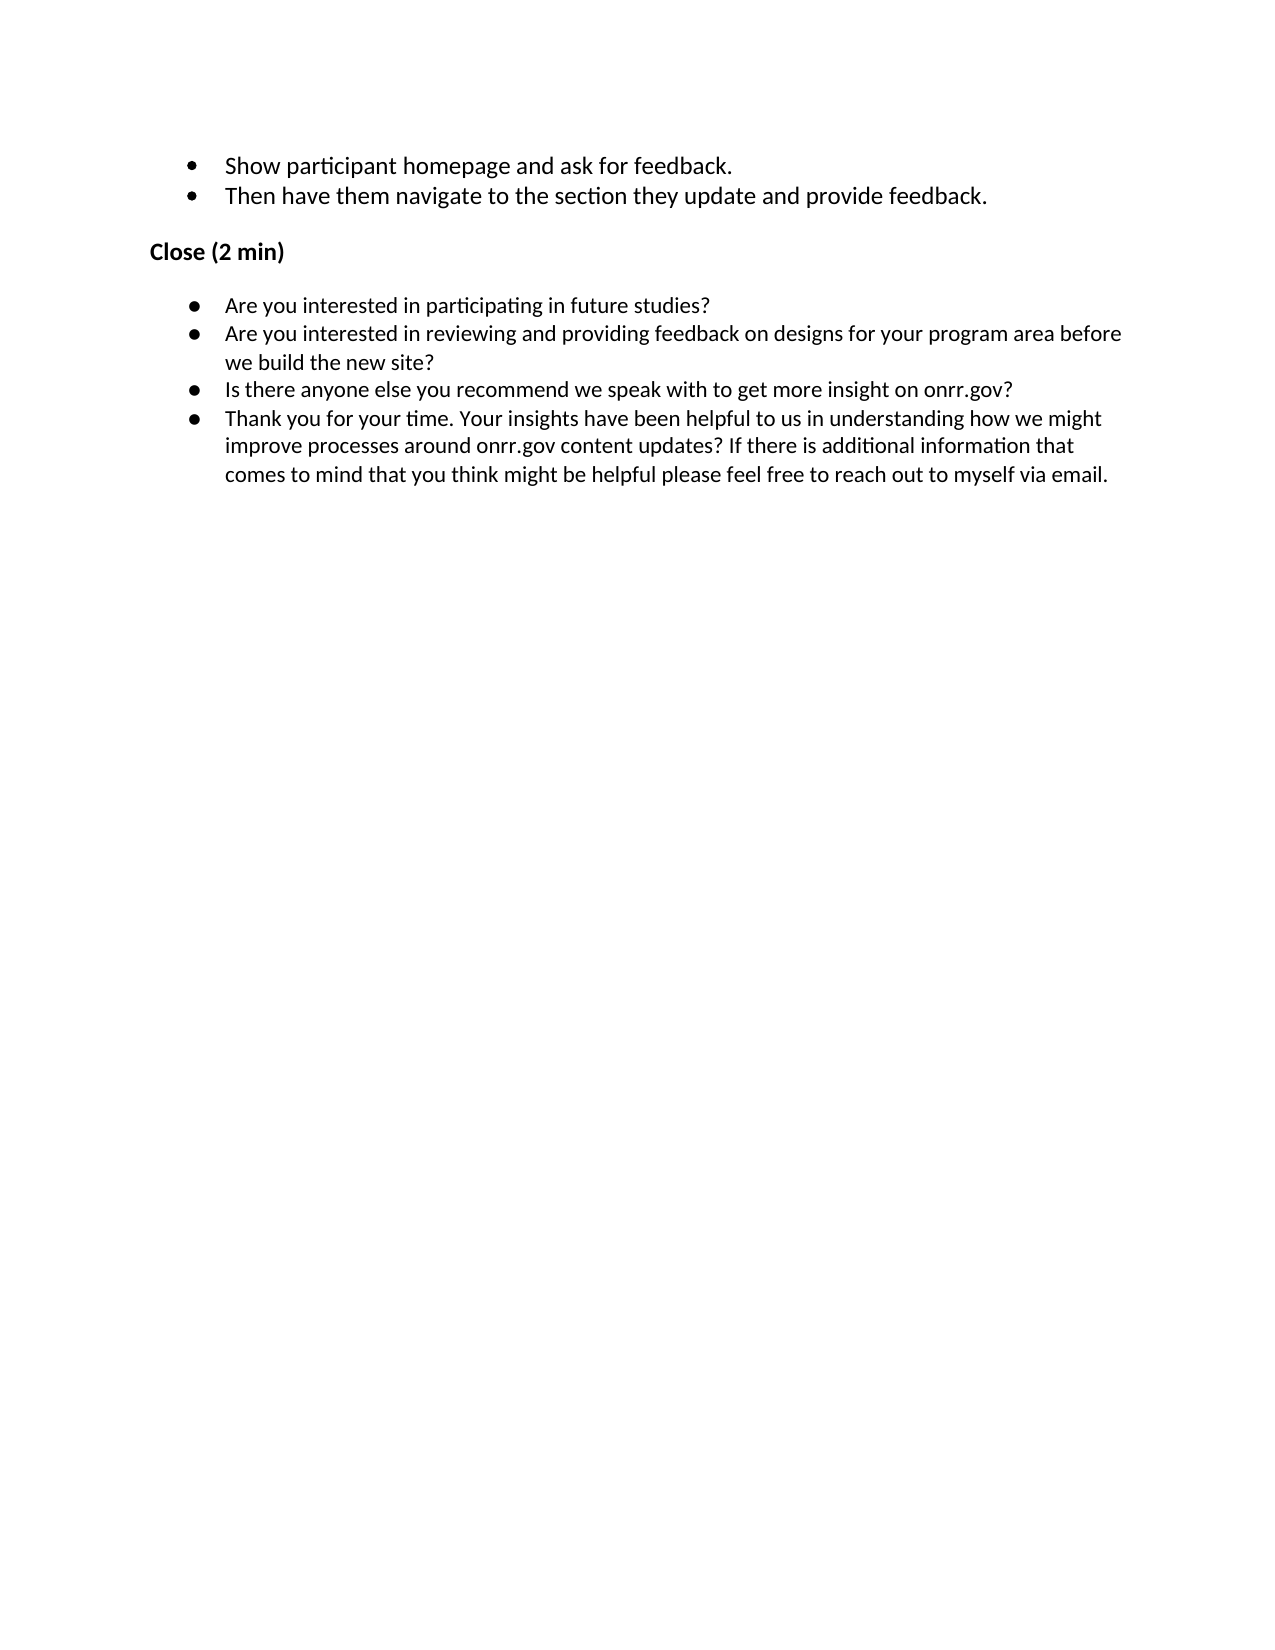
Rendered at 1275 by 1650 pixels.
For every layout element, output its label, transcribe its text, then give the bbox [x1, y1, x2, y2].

list Is there anyone else you recommend we speak with to get more insight on onrr.gov? [187, 376, 1125, 404]
list Show participant homepage and ask for feedback. [187, 150, 1125, 181]
list Thank you for your time. Your insights have been helpful to us in understanding how we might improve processes around onrr.gov content updates? If there is additional information that comes to mind that you think might be helpful please feel free to reach out to myself via email. [187, 404, 1125, 488]
list Are you interested in reviewing and providing feedback on designs for your program area before we build the new site? [187, 319, 1125, 376]
list Then have them navigate to the section they update and provide feedback. [187, 181, 1125, 211]
text Close (2 min) [150, 236, 1125, 267]
list Are you interested in participating in future studies? [187, 292, 1125, 319]
